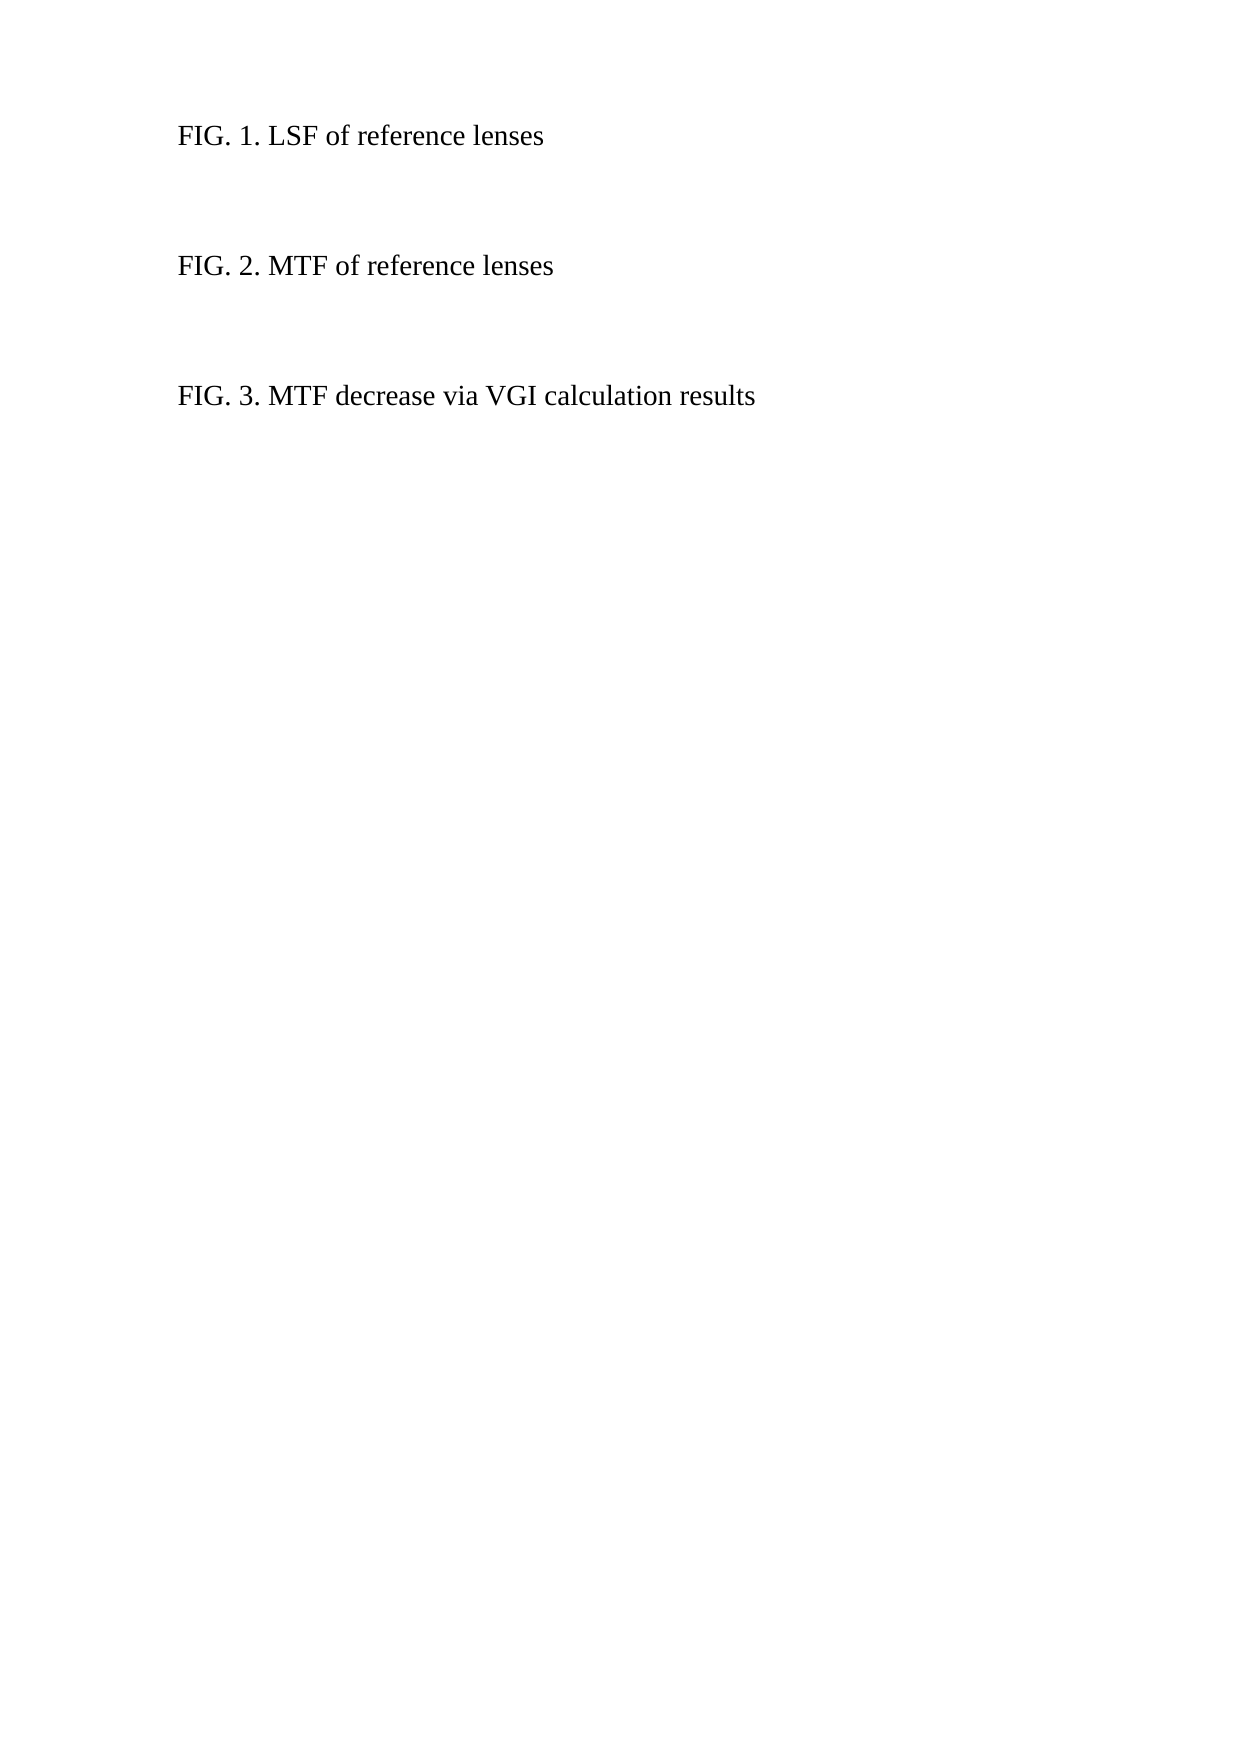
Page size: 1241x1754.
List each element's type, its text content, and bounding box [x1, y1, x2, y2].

text FIG. 1. LSF of reference lenses [177, 118, 1181, 152]
text FIG. 2. MTF of reference lenses [177, 248, 1181, 281]
text FIG. 3. MTF decrease via VGI calculation results [177, 378, 1181, 411]
